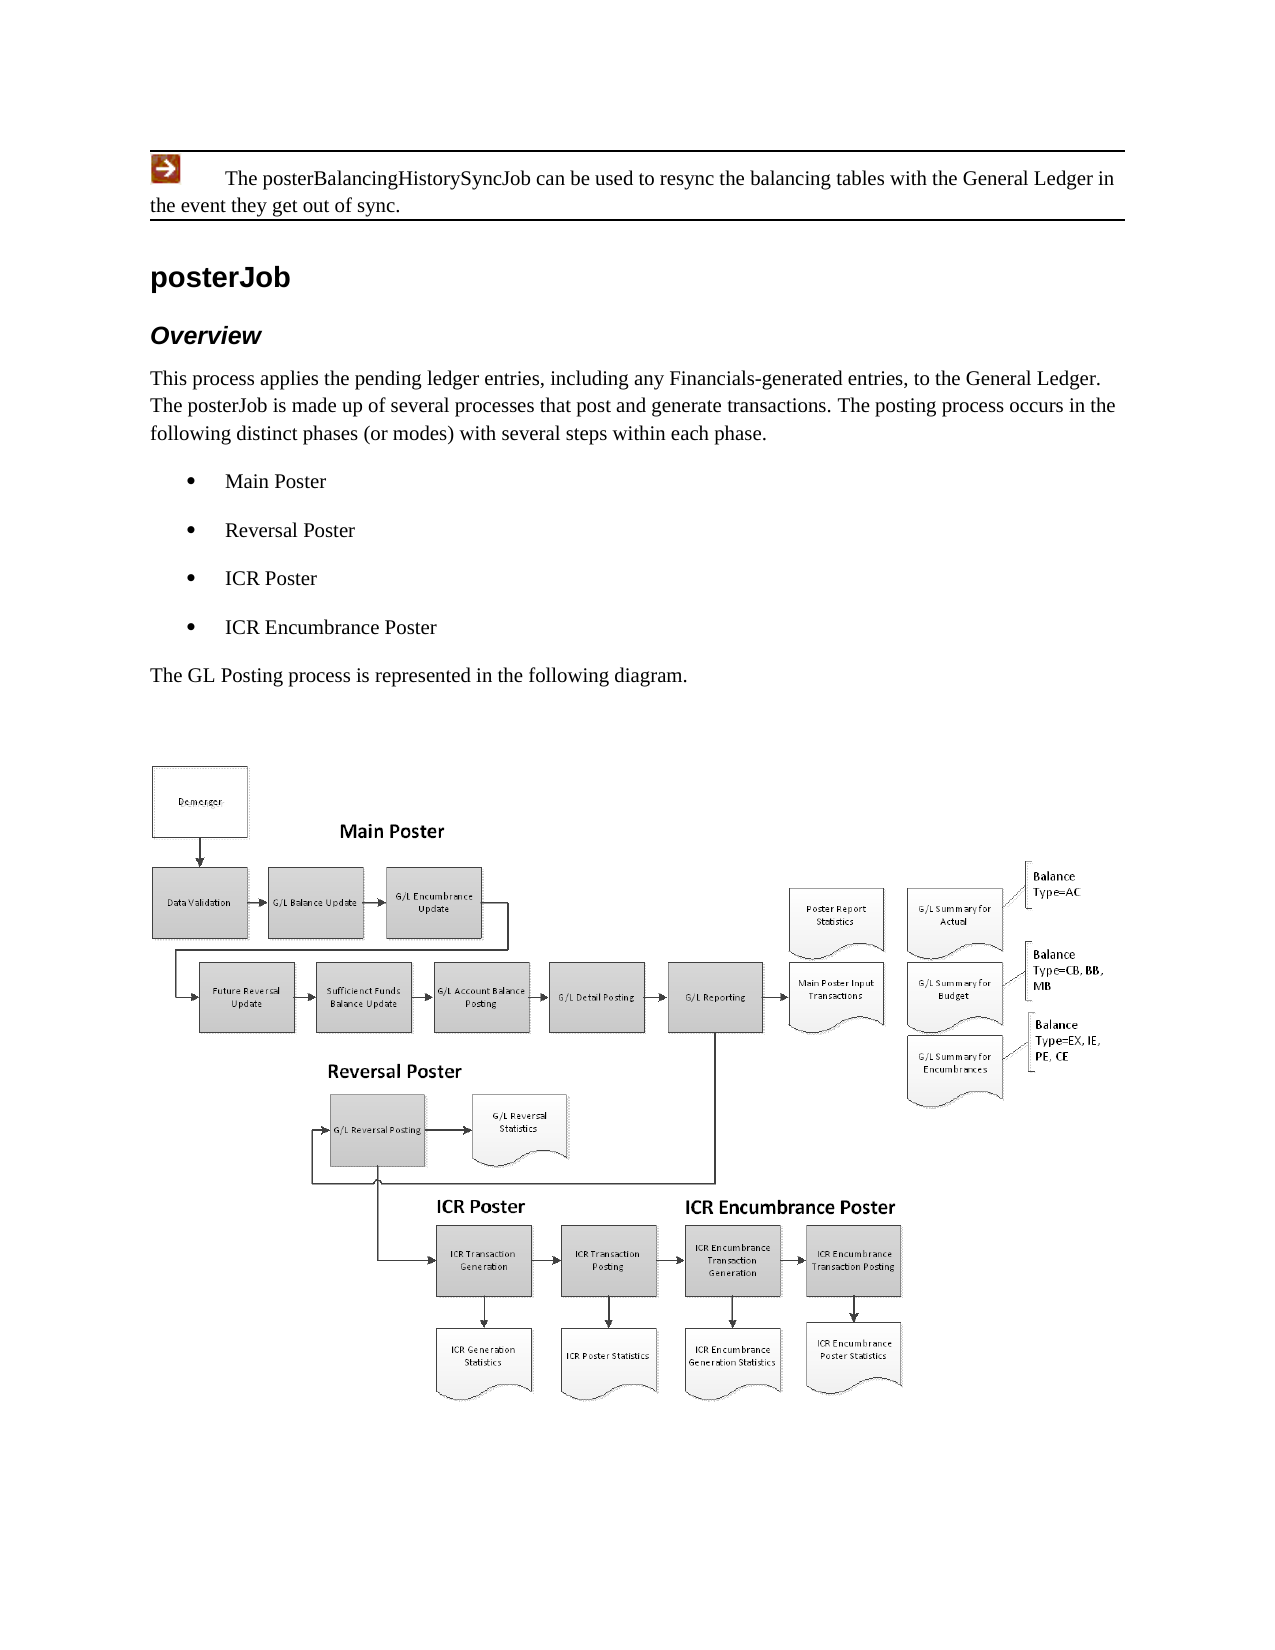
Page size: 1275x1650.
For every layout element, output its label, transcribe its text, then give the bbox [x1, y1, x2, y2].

picture [150, 153, 182, 185]
text This process applies the pending ledger entries, including any Financials-generated entries, to the General Ledger. The posterJob is made up of several processes that post and generate transactions. The posting process occurs in the following distinct phases (or modes) with several steps within each phase. [150, 366, 1125, 445]
subtitle posterJob [150, 260, 1125, 293]
text The posterBalancingHistorySyncJob can be used to resync the balancing tables with the General Ledger in the event they get out of sync. [150, 152, 1125, 219]
text The GL Posting process is represented in the following diagram. [150, 663, 1125, 687]
picture [150, 764, 1125, 1403]
text Main Poster [187, 469, 1125, 493]
text ICR Encumbrance Poster [187, 615, 1125, 639]
text Reversal Poster [187, 518, 1125, 542]
subtitle Overview [150, 321, 1125, 349]
text ICR Poster [187, 566, 1125, 590]
